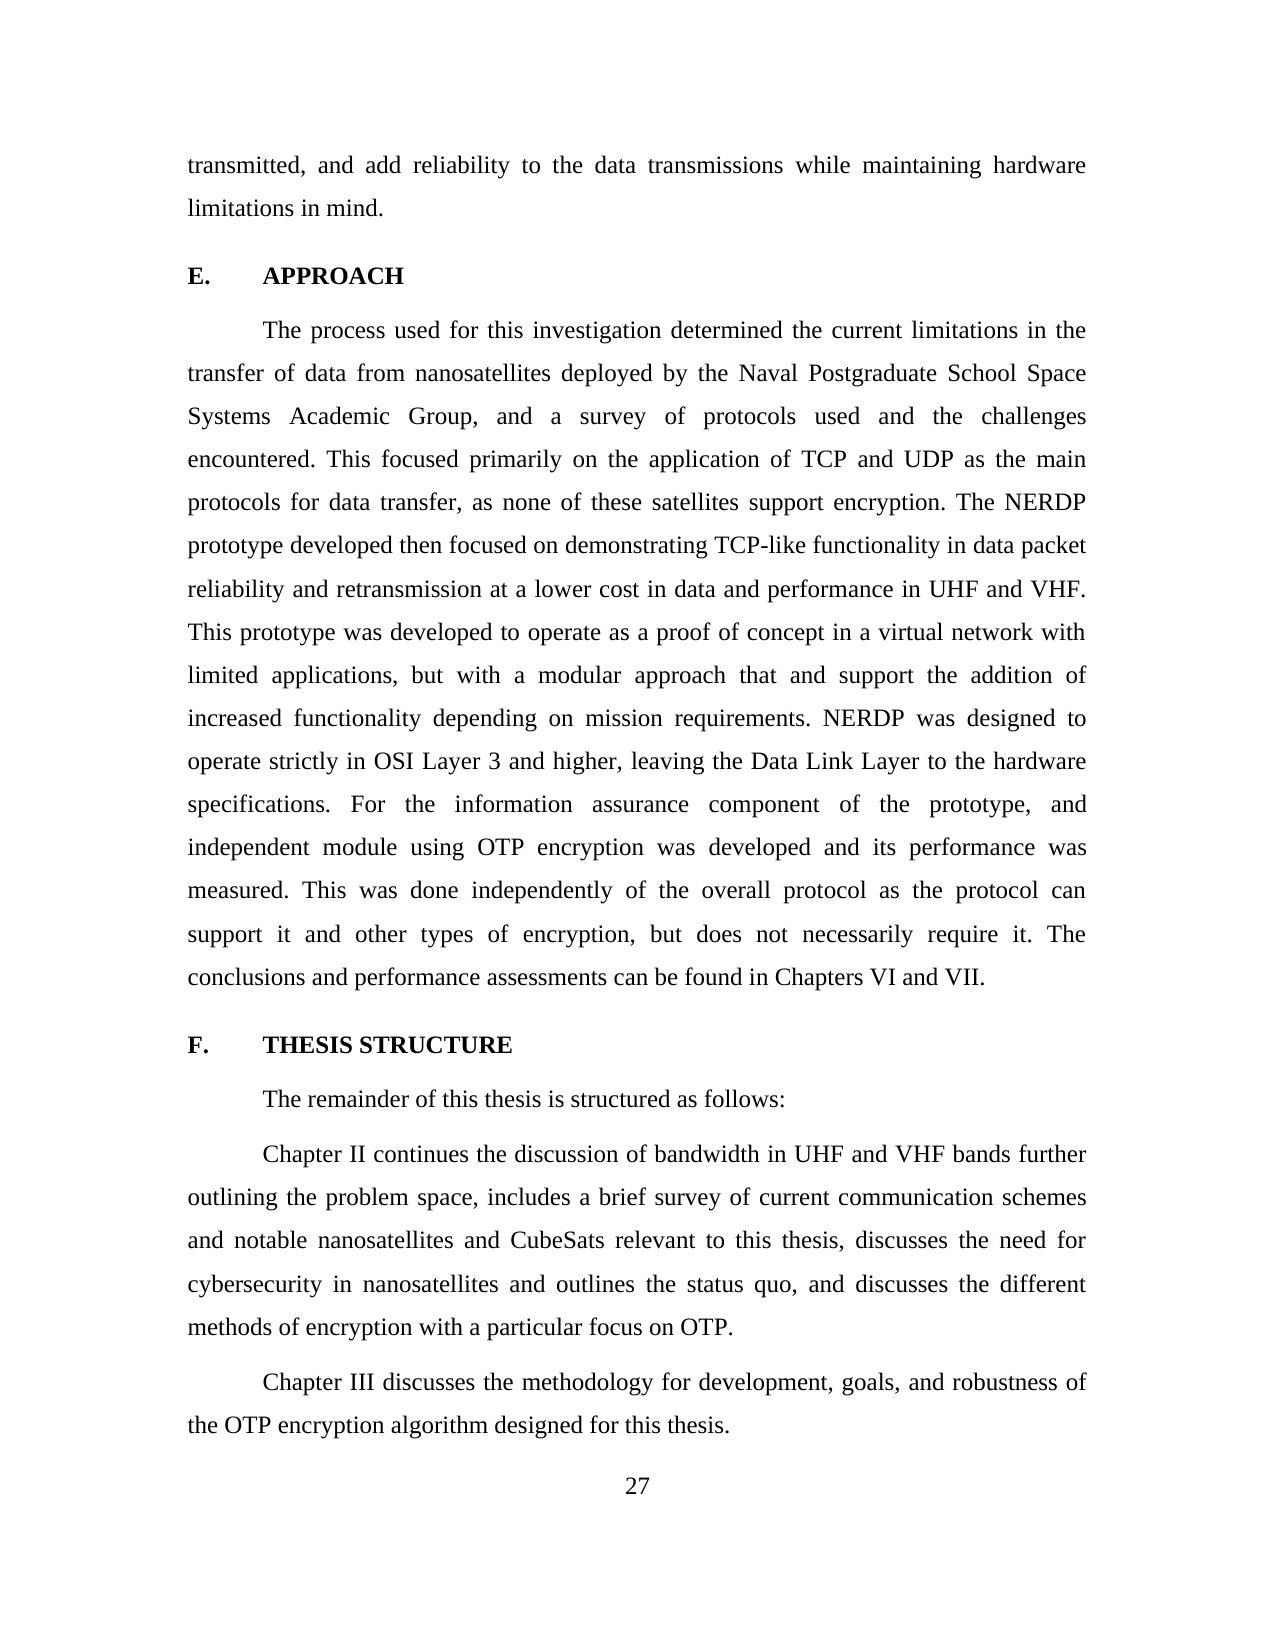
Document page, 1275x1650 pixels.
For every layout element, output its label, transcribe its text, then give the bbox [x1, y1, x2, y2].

text The remainder of this thesis is structured as follows: [187, 1084, 1087, 1112]
text The process used for this investigation determined the current limitations in the transfer of data from nanosatellites deployed by the Naval Postgraduate School Space Systems Academic Group, and a survey of protocols used and the challenges encountered. This focused primarily on the application of TCP and UDP as the main protocols for data transfer, as none of these satellites support encryption. The NERDP prototype developed then focused on demonstrating TCP-like functionality in data packet reliability and retransmission at a lower cost in data and performance in UHF and VHF. This prototype was developed to operate as a proof of concept in a virtual network with limited applications, but with a modular approach that and support the addition of increased functionality depending on mission requirements. NERDP was designed to operate strictly in OSI Layer 3 and higher, leaving the Data Link Layer to the hardware specifications. For the information assurance component of the prototype, and independent module using OTP encryption was developed and its performance was measured. This was done independently of the overall protocol as the protocol can support it and other types of encryption, but does not necessarily require it. The conclusions and performance assessments can be found in Chapters VI and VII. [187, 315, 1087, 991]
text Chapter III discusses the methodology for development, goals, and robustness of the OTP encryption algorithm designed for this thesis. [187, 1367, 1087, 1439]
subtitle Thesis Structure [187, 1030, 1087, 1059]
subtitle Approach [187, 261, 1087, 290]
text Chapter II continues the discussion of bandwidth in UHF and VHF bands further outlining the problem space, includes a brief survey of current communication schemes and notable nanosatellites and CubeSats relevant to this thesis, discusses the need for cybersecurity in nanosatellites and outlines the status quo, and discusses the different methods of encryption with a particular focus on OTP. [187, 1139, 1087, 1341]
